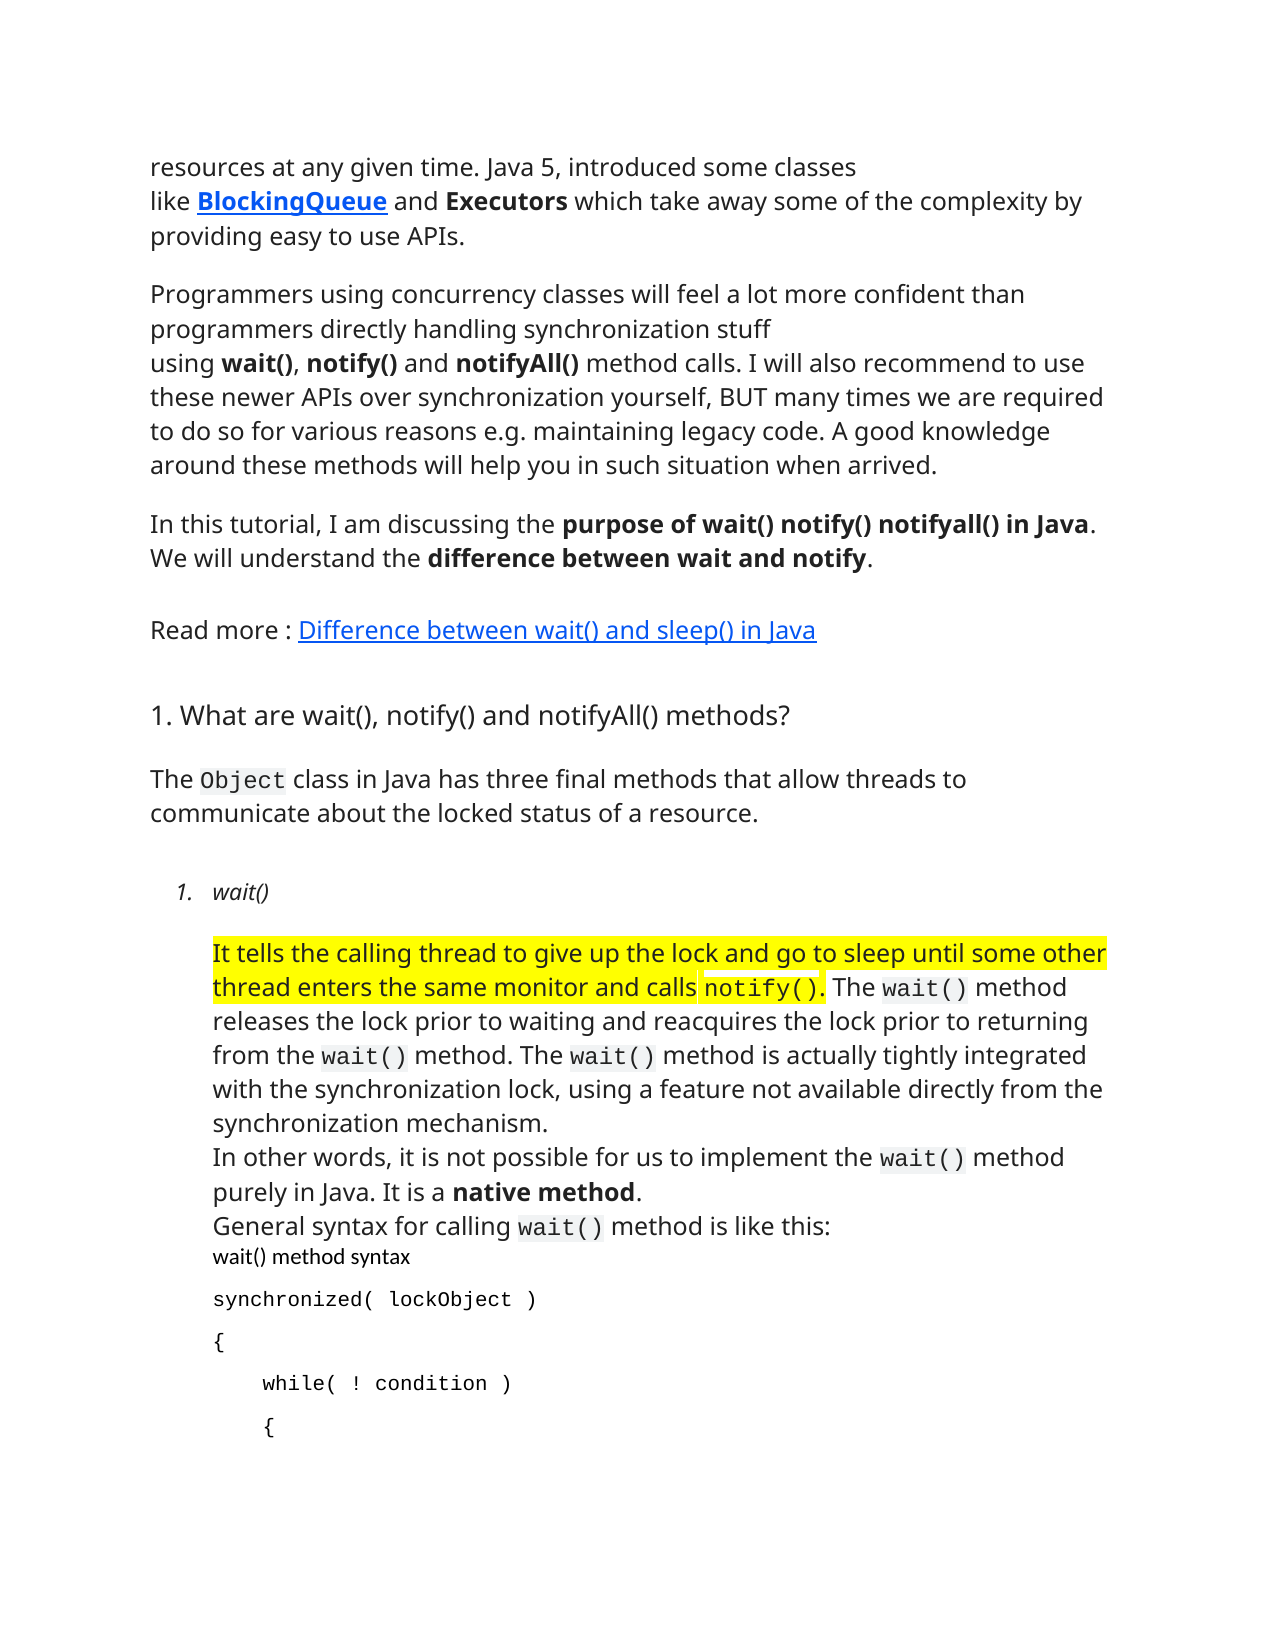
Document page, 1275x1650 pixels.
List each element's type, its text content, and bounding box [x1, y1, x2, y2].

text Programmers using concurrency classes will feel a lot more confident than programmers directly handling synchronization stuff using wait(), notify() and notifyAll() method calls. I will also recommend to use these newer APIs over synchronization yourself, BUT many times we are required to do so for various reasons e.g. maintaining legacy code. A good knowledge around these methods will help you in such situation when arrived. [150, 277, 1125, 482]
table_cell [213, 1289, 1275, 1458]
text Read more : Difference between wait() and sleep() in Java [150, 600, 1125, 647]
subtitle 1. What are wait(), notify() and notifyAll() methods? [150, 697, 1125, 733]
text General syntax for calling wait() method is like this: [212, 1208, 1125, 1242]
text The Object class in Java has three final methods that allow threads to communicate about the locked status of a resource. [150, 761, 1125, 829]
text In this tutorial, I am discussing the purpose of wait() notify() notifyall() in Java. We will understand the difference between wait and notify. [150, 507, 1125, 575]
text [150, 150, 1125, 252]
table_header wait() method syntax [213, 1242, 1275, 1289]
text In other words, it is not possible for us to implement the wait() method purely in Java. It is a native method. [212, 1140, 1125, 1208]
text It tells the calling thread to give up the lock and go to sleep until some other thread enters the same monitor and calls notify(). The wait() method releases the lock prior to waiting and reacquires the lock prior to returning from the wait() method. The wait() method is actually tightly integrated with the synchronization lock, using a feature not available directly from the synchronization mechanism. [212, 936, 1125, 1140]
subtitle wait() [175, 876, 1125, 908]
